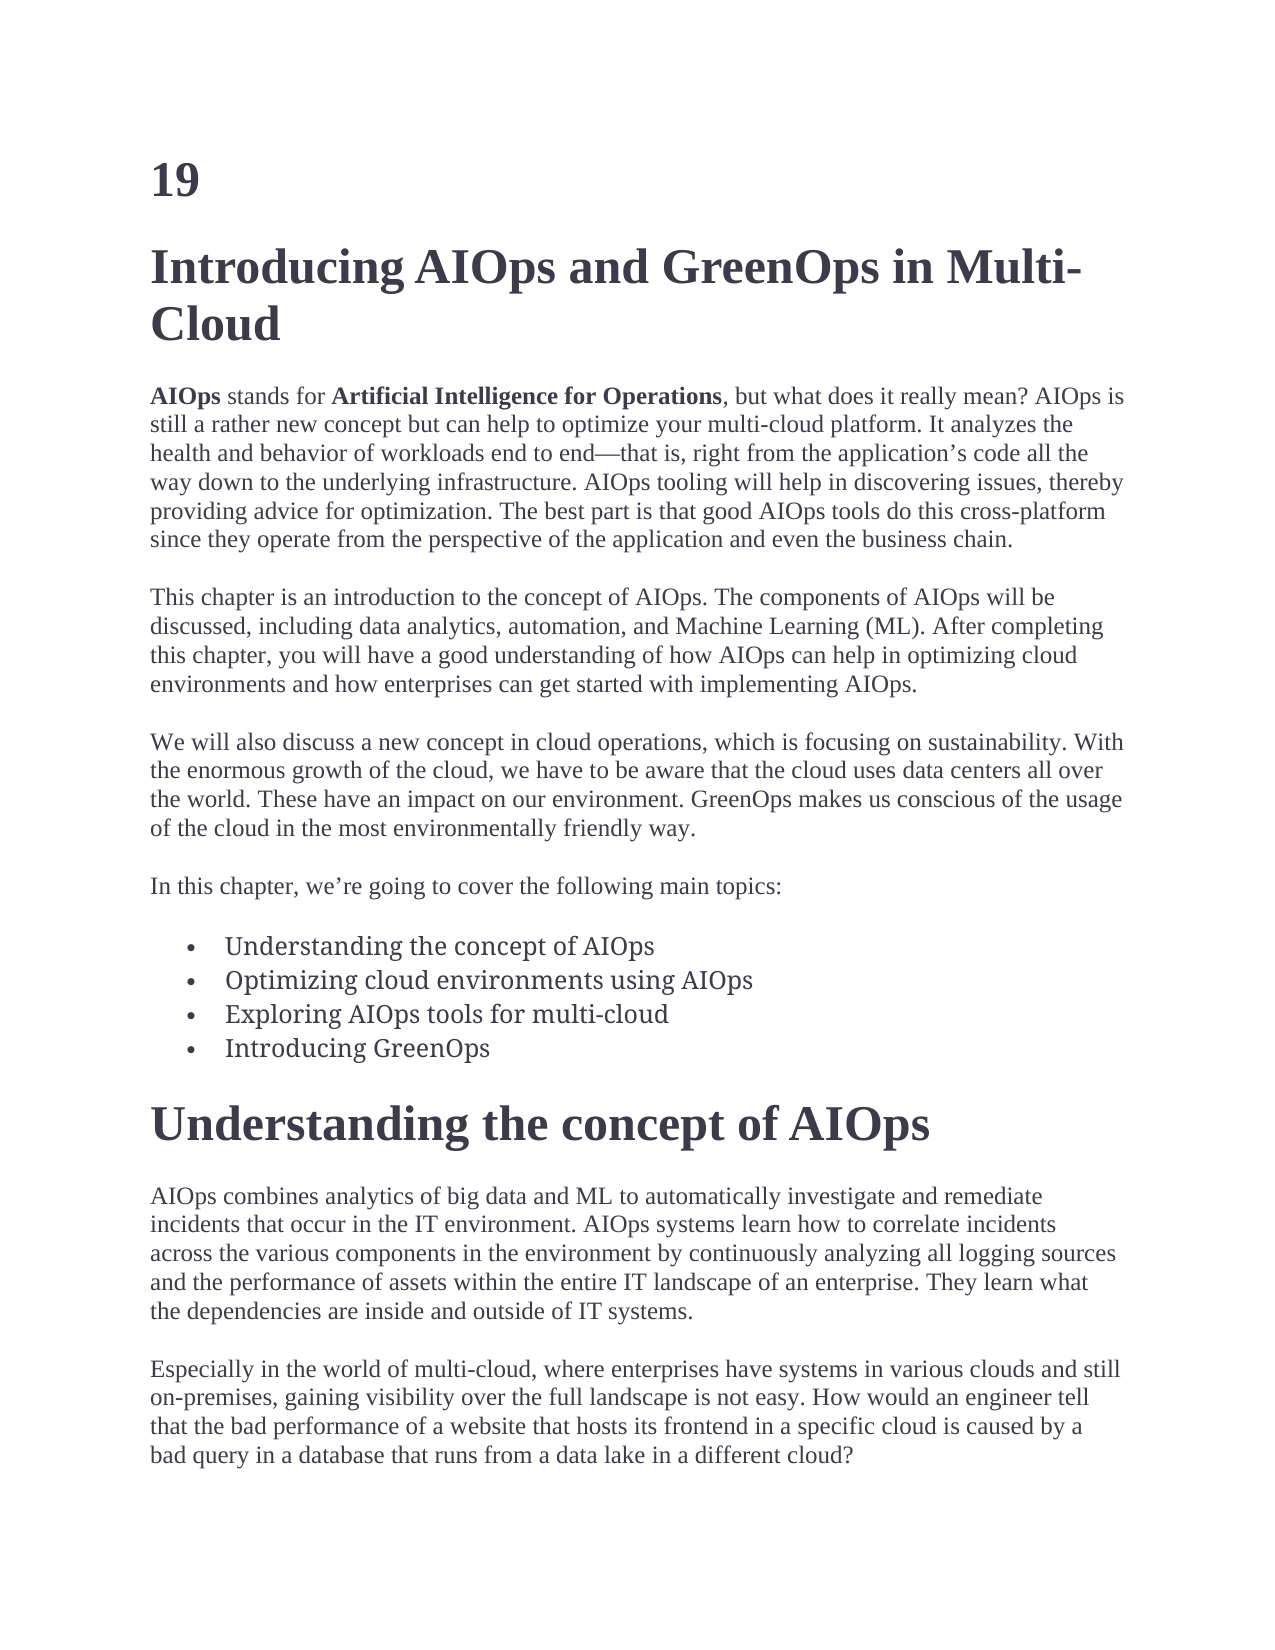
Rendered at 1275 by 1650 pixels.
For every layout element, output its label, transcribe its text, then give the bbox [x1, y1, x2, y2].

text 19 [150, 150, 1125, 207]
text This chapter is an introduction to the concept of AIOps. The components of AIOps will be discussed, including data analytics, automation, and Machine Learning (ML). After completing this chapter, you will have a good understanding of how AIOps can help in optimizing cloud environments and how enterprises can get started with implementing AIOps. [150, 582, 1125, 697]
text Especially in the world of multi-cloud, where enterprises have systems in various clouds and still on-premises, gaining visibility over the full landscape is not easy. How would an engineer tell that the bad performance of a website that hosts its frontend in a specific cloud is caused by a bad query in a database that runs from a data lake in a different cloud? [150, 1354, 1125, 1469]
list Understanding the concept of AIOps [187, 929, 1125, 963]
list Optimizing cloud environments using AIOps [187, 963, 1125, 997]
list Introducing GreenOps [187, 1031, 1125, 1065]
list Exploring AIOps tools for multi-cloud [187, 997, 1125, 1031]
text Introducing AIOps and GreenOps in Multi-Cloud [150, 237, 1125, 352]
text We will also discuss a new concept in cloud operations, which is focusing on sustainability. With the enormous growth of the cloud, we have to be aware that the cloud uses data centers all over the world. These have an impact on our environment. GreenOps makes us conscious of the usage of the cloud in the most environmentally friendly way. [150, 727, 1125, 842]
text AIOps stands for Artificial Intelligence for Operations, but what does it really mean? AIOps is still a rather new concept but can help to optimize your multi-cloud platform. It analyzes the health and behavior of workloads end to end—that is, right from the application’s code all the way down to the underlying infrastructure. AIOps tooling will help in discovering issues, thereby providing advice for optimization. The best part is that good AIOps tools do this cross-platform since they operate from the perspective of the application and even the business chain. [150, 381, 1125, 553]
text AIOps combines analytics of big data and ML to automatically investigate and remediate incidents that occur in the IT environment. AIOps systems learn how to correlate incidents across the various components in the environment by continuously analyzing all logging sources and the performance of assets within the entire IT landscape of an enterprise. They learn what the dependencies are inside and outside of IT systems. [150, 1181, 1125, 1324]
text Understanding the concept of AIOps [150, 1094, 1125, 1152]
text In this chapter, we’re going to cover the following main topics: [150, 871, 1125, 899]
